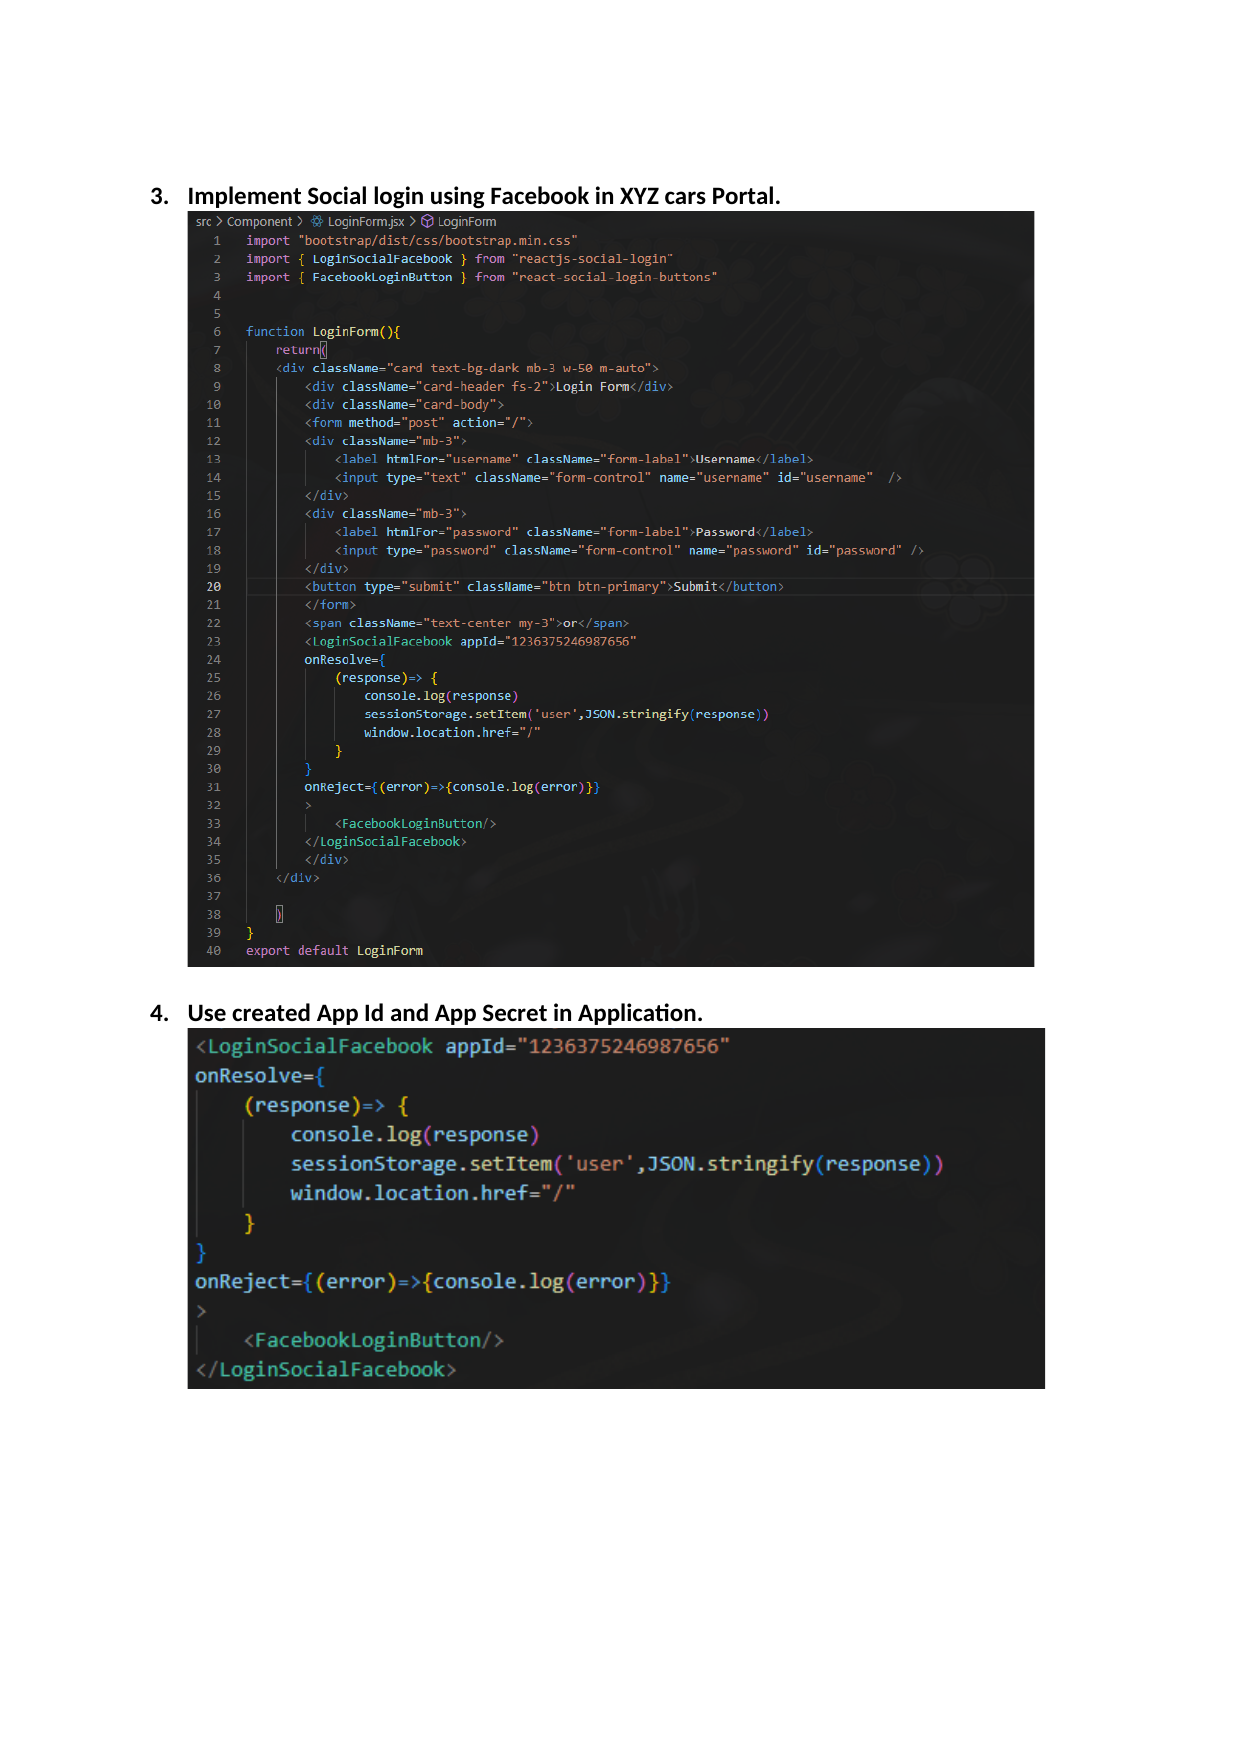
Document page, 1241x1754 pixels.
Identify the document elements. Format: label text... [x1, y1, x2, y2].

list Use created App Id and App Secret in Application. [150, 997, 1128, 1028]
list Implement Social login using Facebook in XYZ cars Portal. [150, 181, 1128, 211]
picture [187, 211, 1035, 967]
picture [187, 1028, 1046, 1389]
